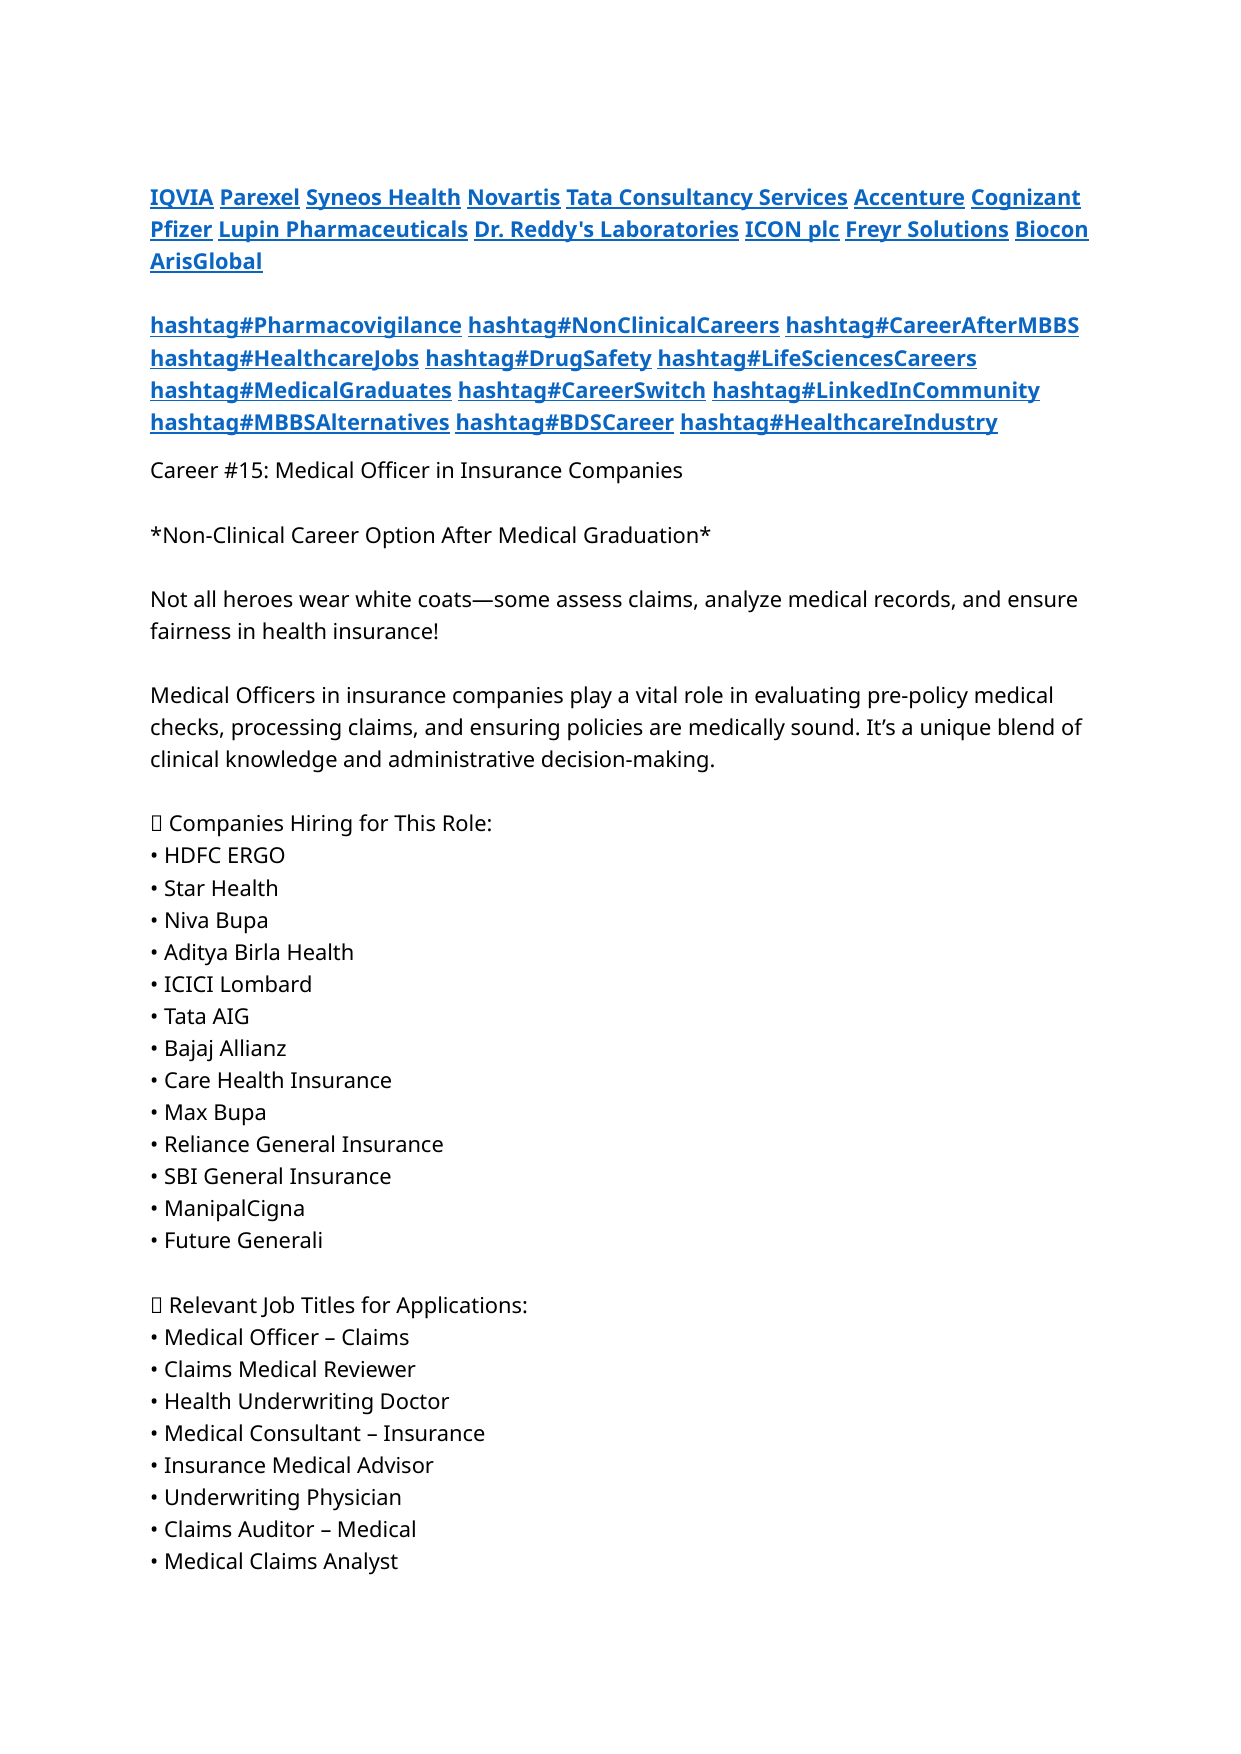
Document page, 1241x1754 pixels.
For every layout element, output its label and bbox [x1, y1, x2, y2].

text [150, 455, 1090, 1576]
text [150, 150, 1090, 436]
